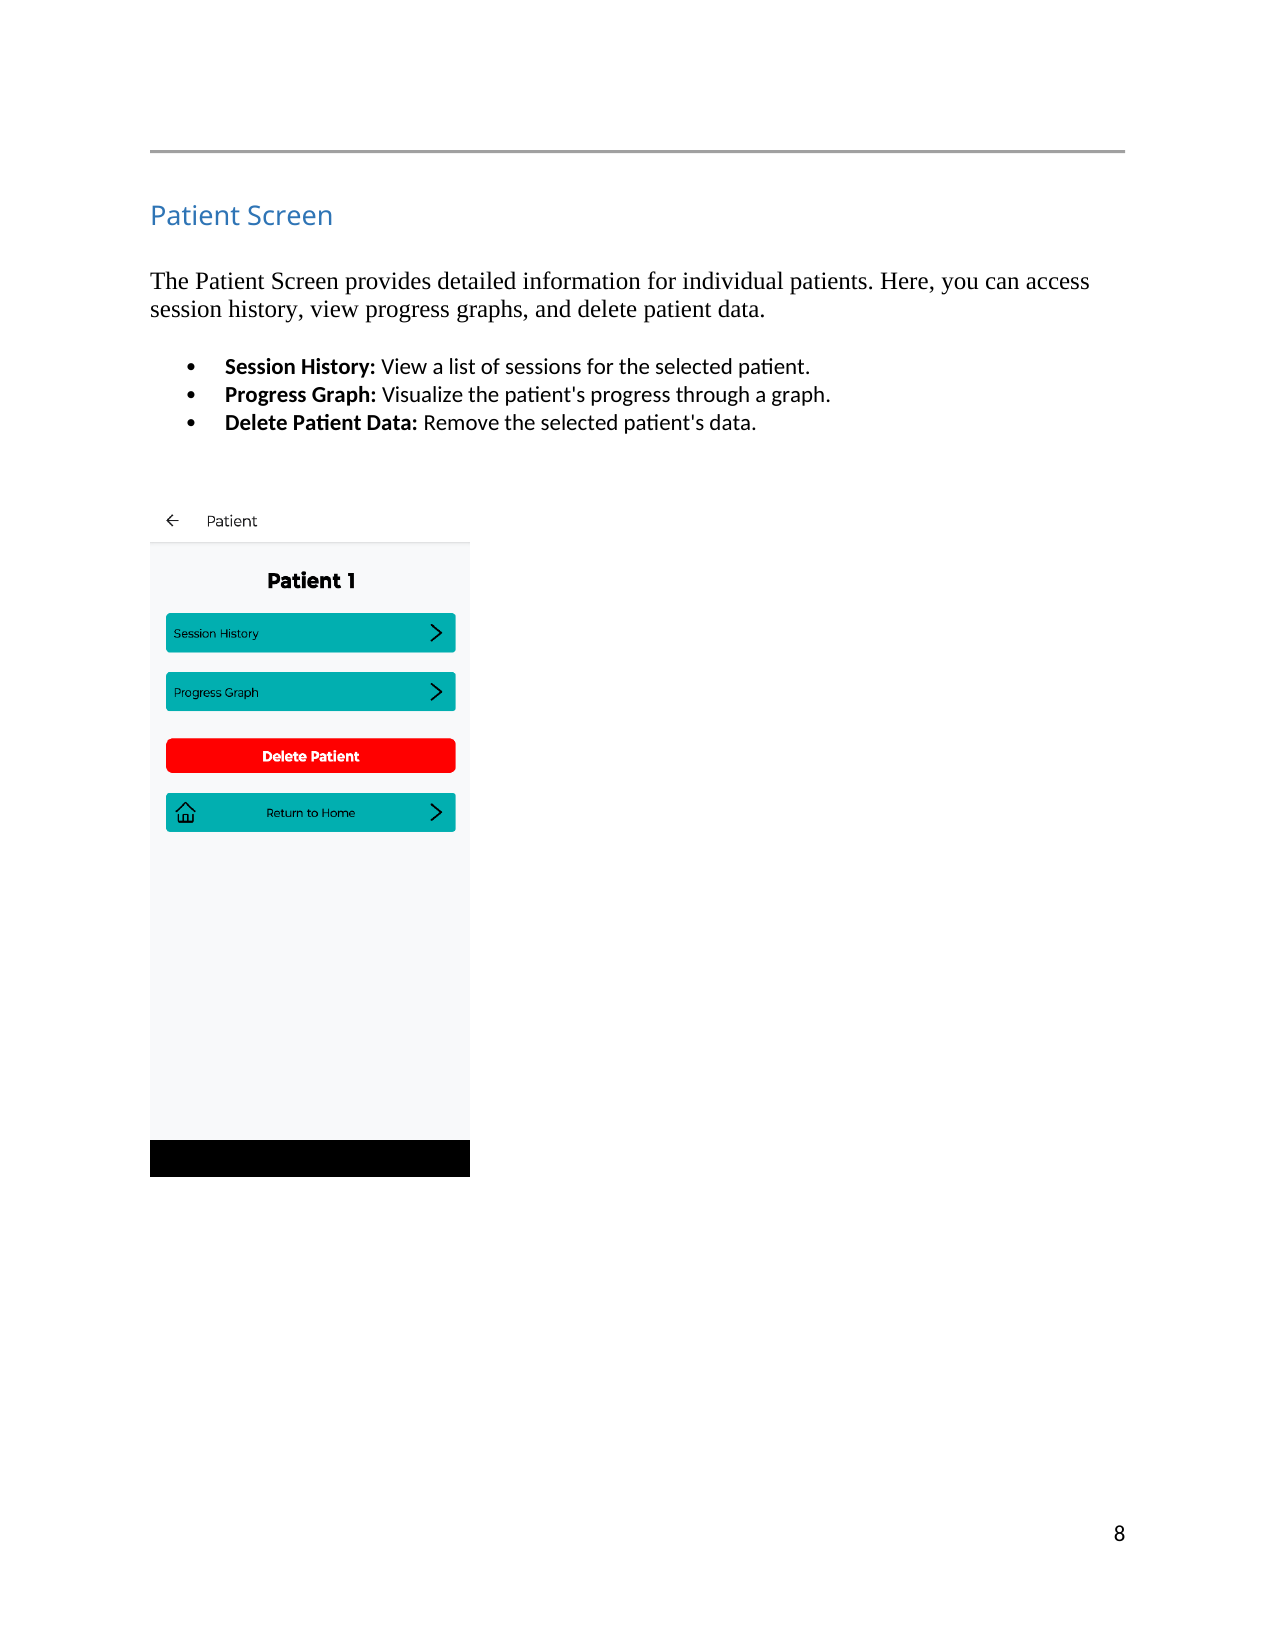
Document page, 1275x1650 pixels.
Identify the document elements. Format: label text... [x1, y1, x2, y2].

subtitle Patient Screen [150, 197, 1125, 234]
picture [150, 465, 470, 1177]
list Progress Graph: Visualize the patient's progress through a graph. [187, 381, 1125, 408]
list Delete Patient Data: Remove the selected patient's data. [187, 408, 1125, 437]
text The Patient Screen provides detailed information for individual patients. Here, you can access session history, view progress graphs, and delete patient data. [150, 266, 1125, 323]
list Session History: View a list of sessions for the selected patient. [187, 352, 1125, 381]
